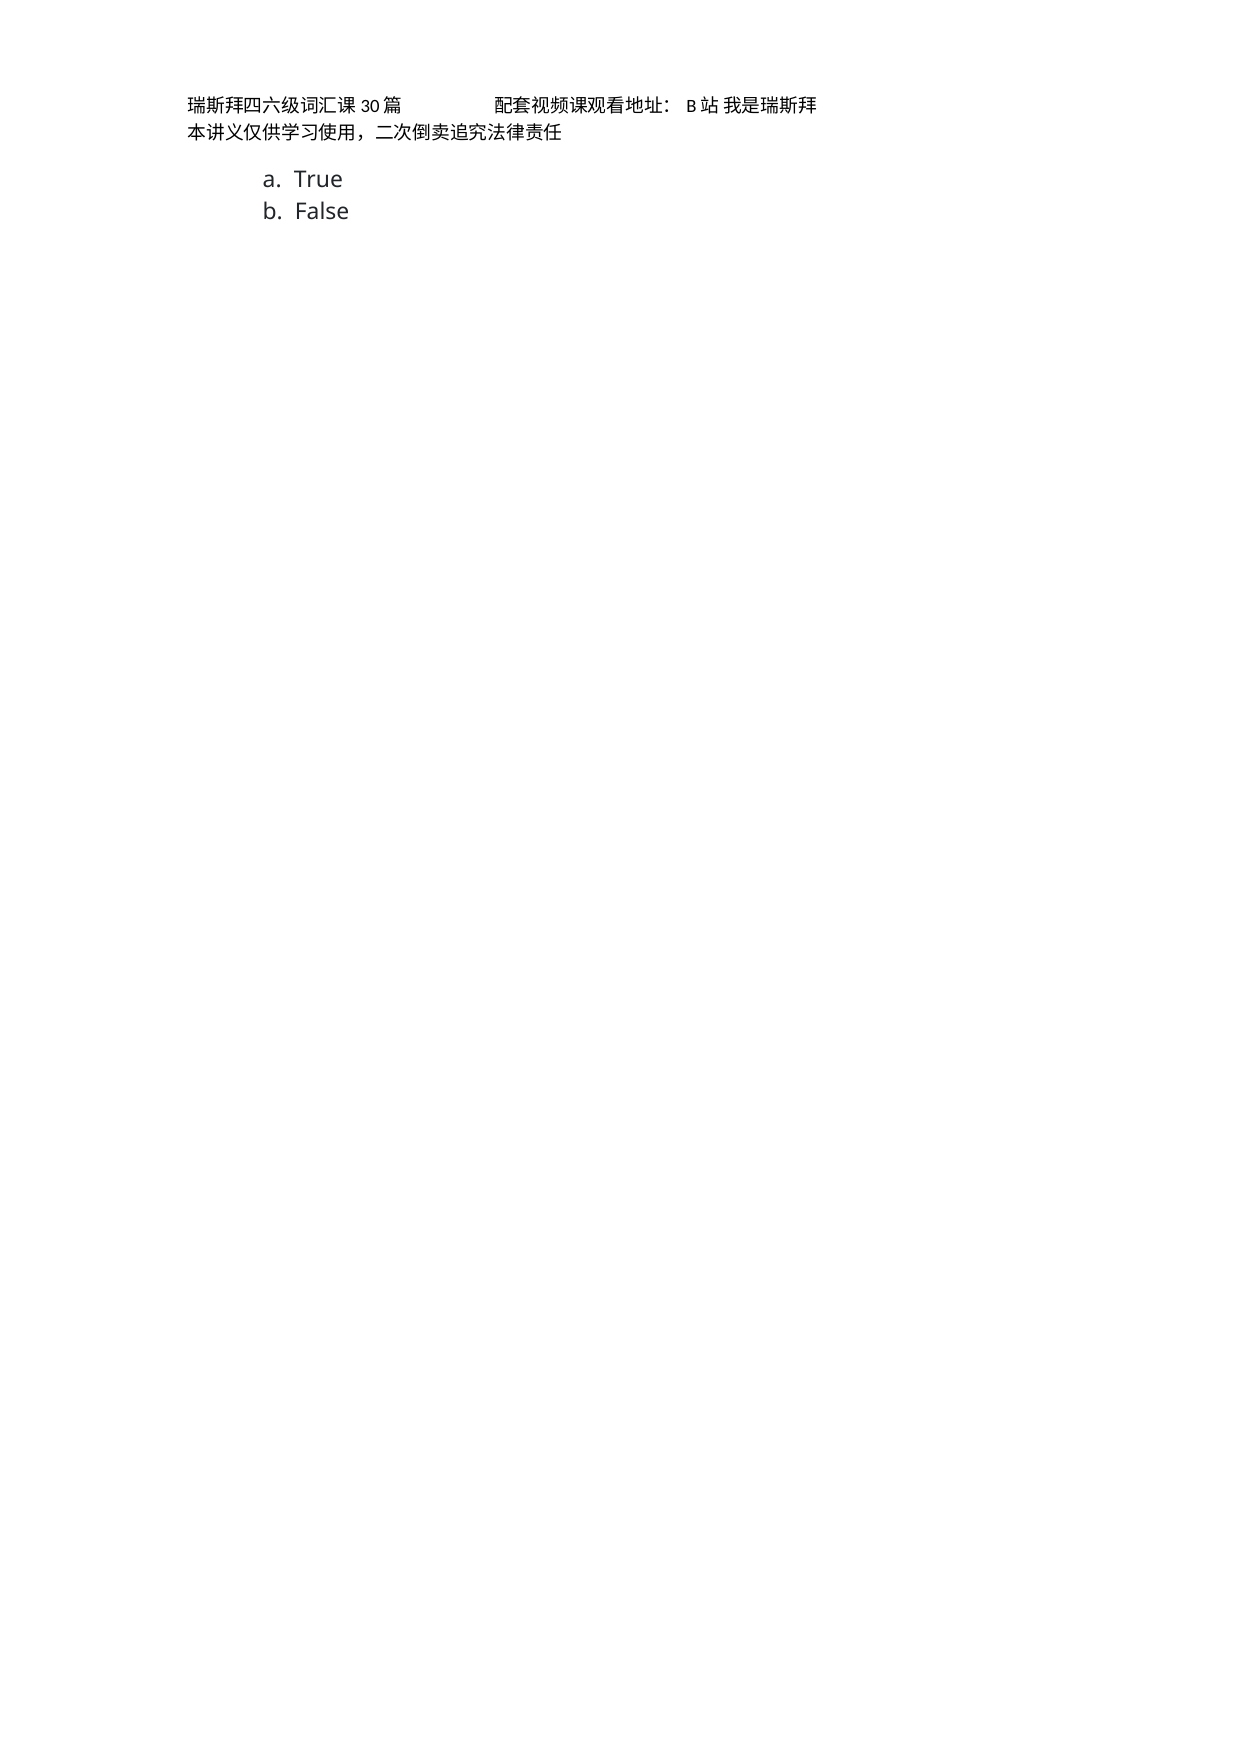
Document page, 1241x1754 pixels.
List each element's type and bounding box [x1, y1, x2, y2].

list [225, 162, 1053, 227]
